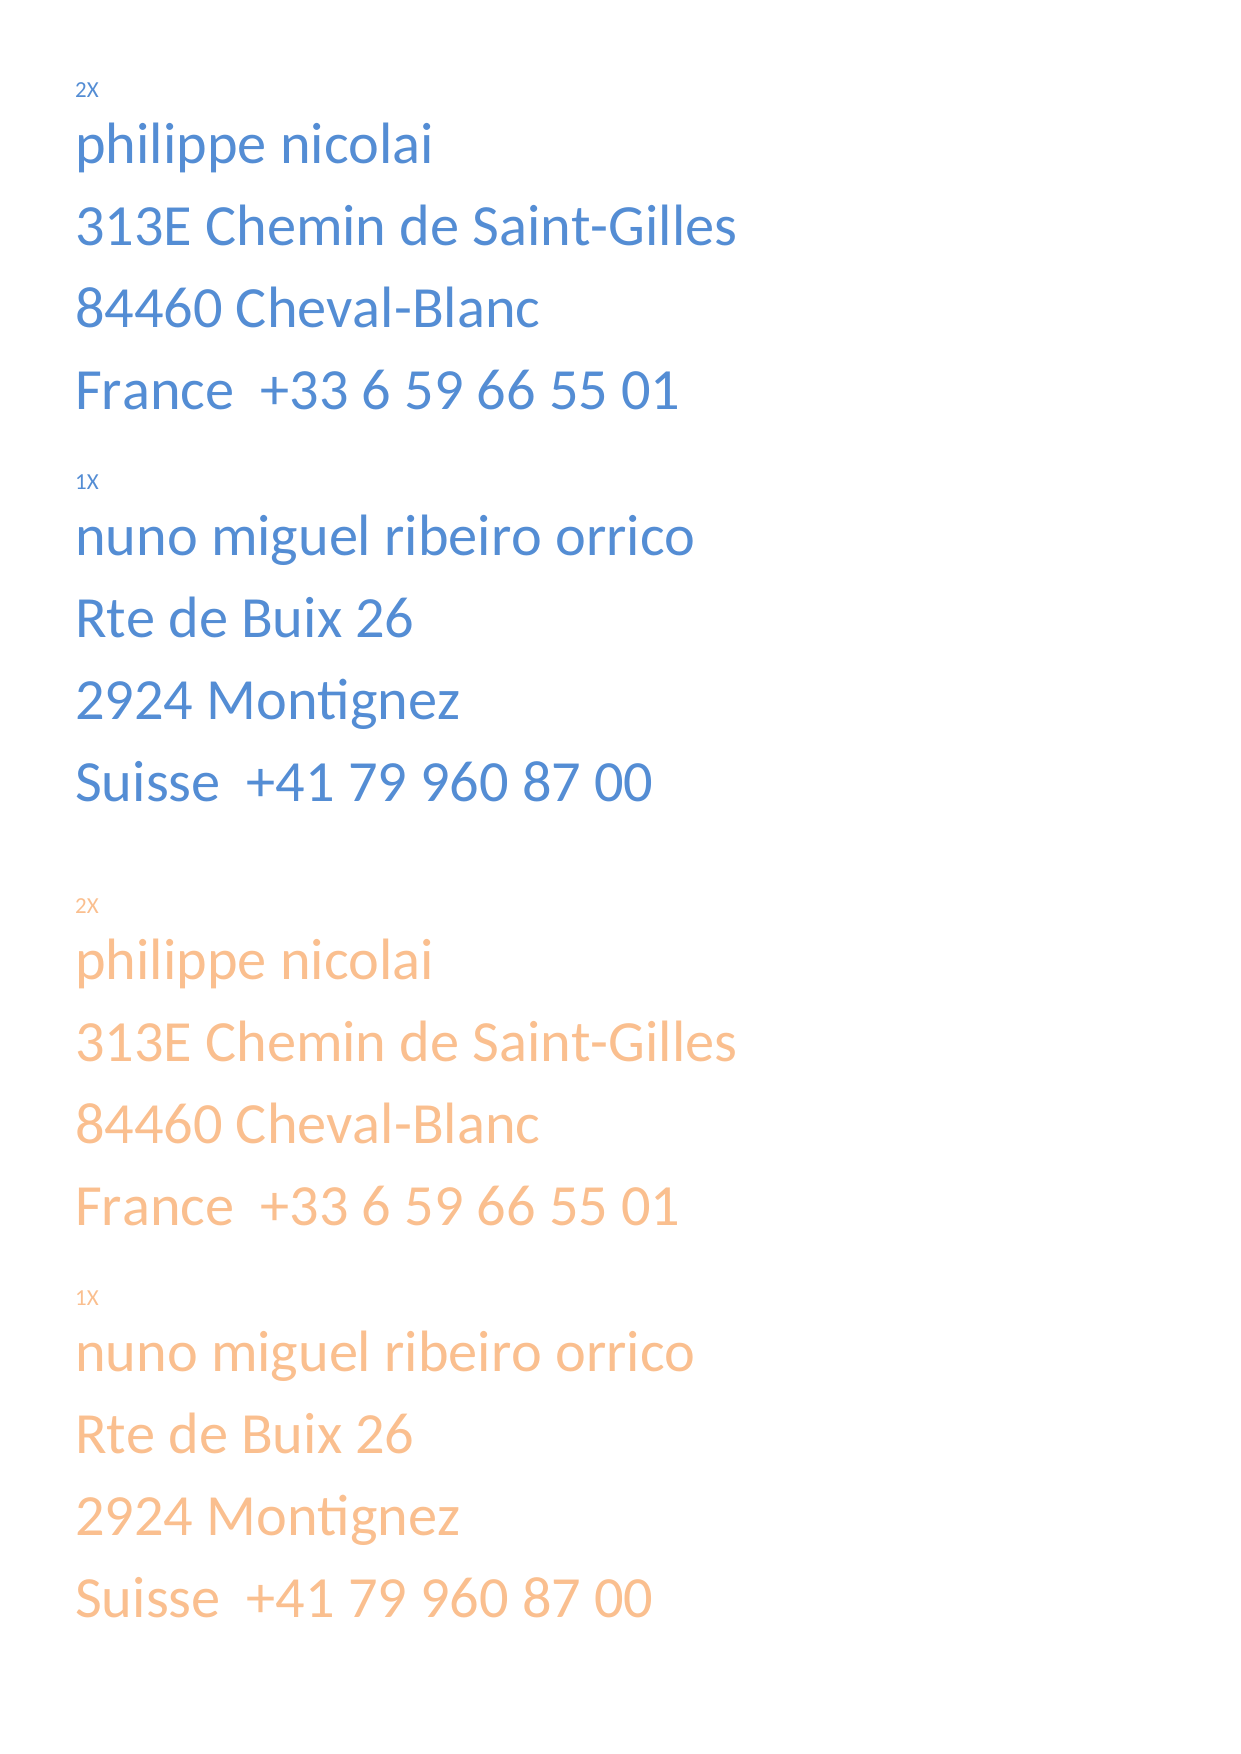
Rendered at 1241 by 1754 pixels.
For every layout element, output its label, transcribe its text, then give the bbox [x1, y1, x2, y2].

text 84460 Cheval-Blanc [75, 271, 1165, 342]
text Suisse +41 79 960 87 00 [75, 745, 1165, 816]
text 313E Chemin de Saint-Gilles [75, 189, 1165, 260]
text 1X [75, 467, 1165, 495]
text France +33 6 59 66 55 01 [75, 353, 1165, 424]
text Suisse +41 79 960 87 00 [75, 1561, 1165, 1632]
text 2X [75, 75, 1165, 103]
text nuno miguel ribeiro orrico [75, 499, 1165, 570]
text 2924 Montignez [75, 1479, 1165, 1550]
text philippe nicolai [75, 107, 1165, 178]
text 2924 Montignez [75, 663, 1165, 734]
text 1X [75, 1283, 1165, 1311]
text 313E Chemin de Saint-Gilles [75, 1005, 1165, 1076]
text Rte de Buix 26 [75, 1397, 1165, 1468]
text France +33 6 59 66 55 01 [75, 1169, 1165, 1240]
text Rte de Buix 26 [75, 581, 1165, 652]
text nuno miguel ribeiro orrico [75, 1315, 1165, 1386]
text 2X [75, 891, 1165, 919]
text 84460 Cheval-Blanc [75, 1087, 1165, 1158]
text philippe nicolai [75, 923, 1165, 994]
